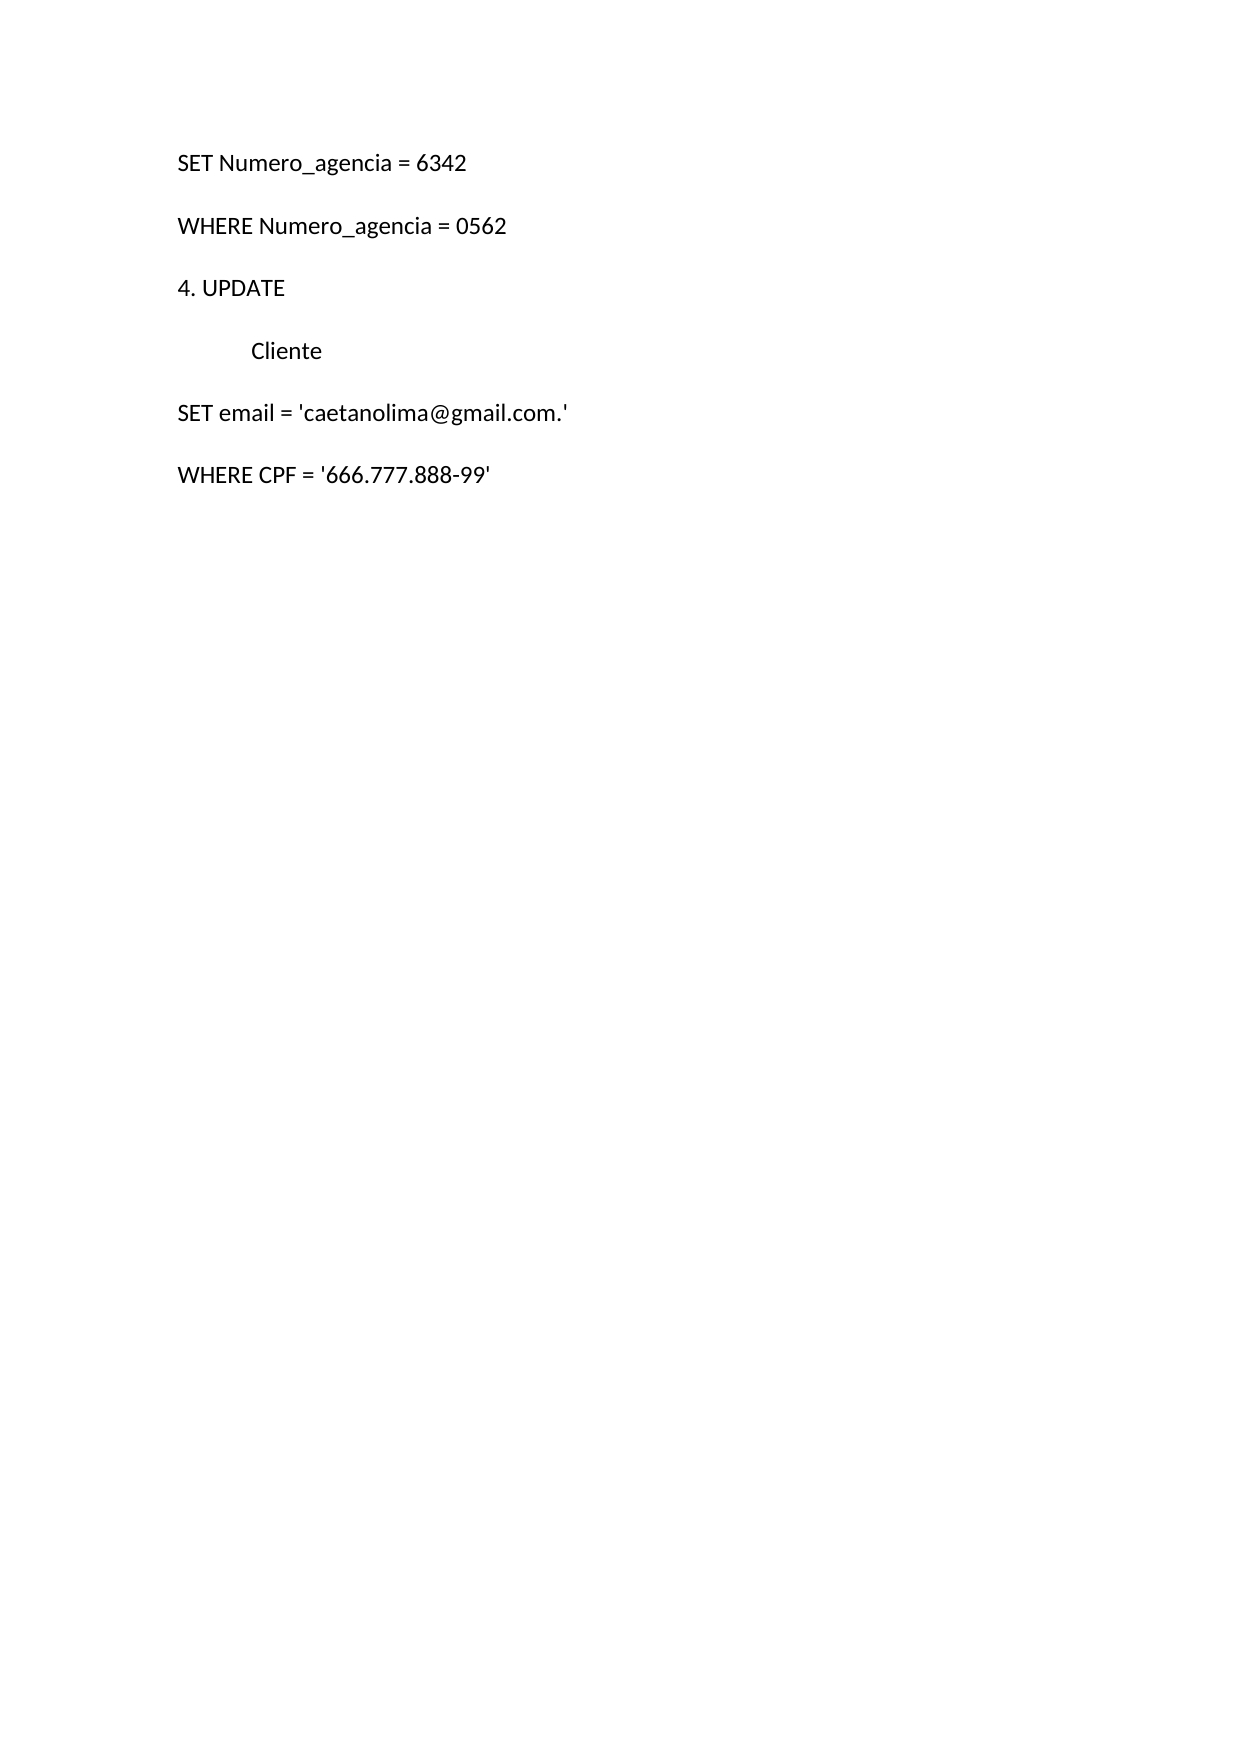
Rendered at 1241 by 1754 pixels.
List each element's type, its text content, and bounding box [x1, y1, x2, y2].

text WHERE CPF = '666.777.888-99' [177, 459, 1063, 490]
text SET Numero_agencia = 6342 [177, 148, 1063, 178]
text Cliente [177, 335, 1063, 365]
text 4. UPDATE [177, 272, 1063, 303]
text WHERE Numero_agencia = 0562 [177, 210, 1063, 241]
text SET email = 'caetanolima@gmail.com.' [177, 397, 1063, 428]
